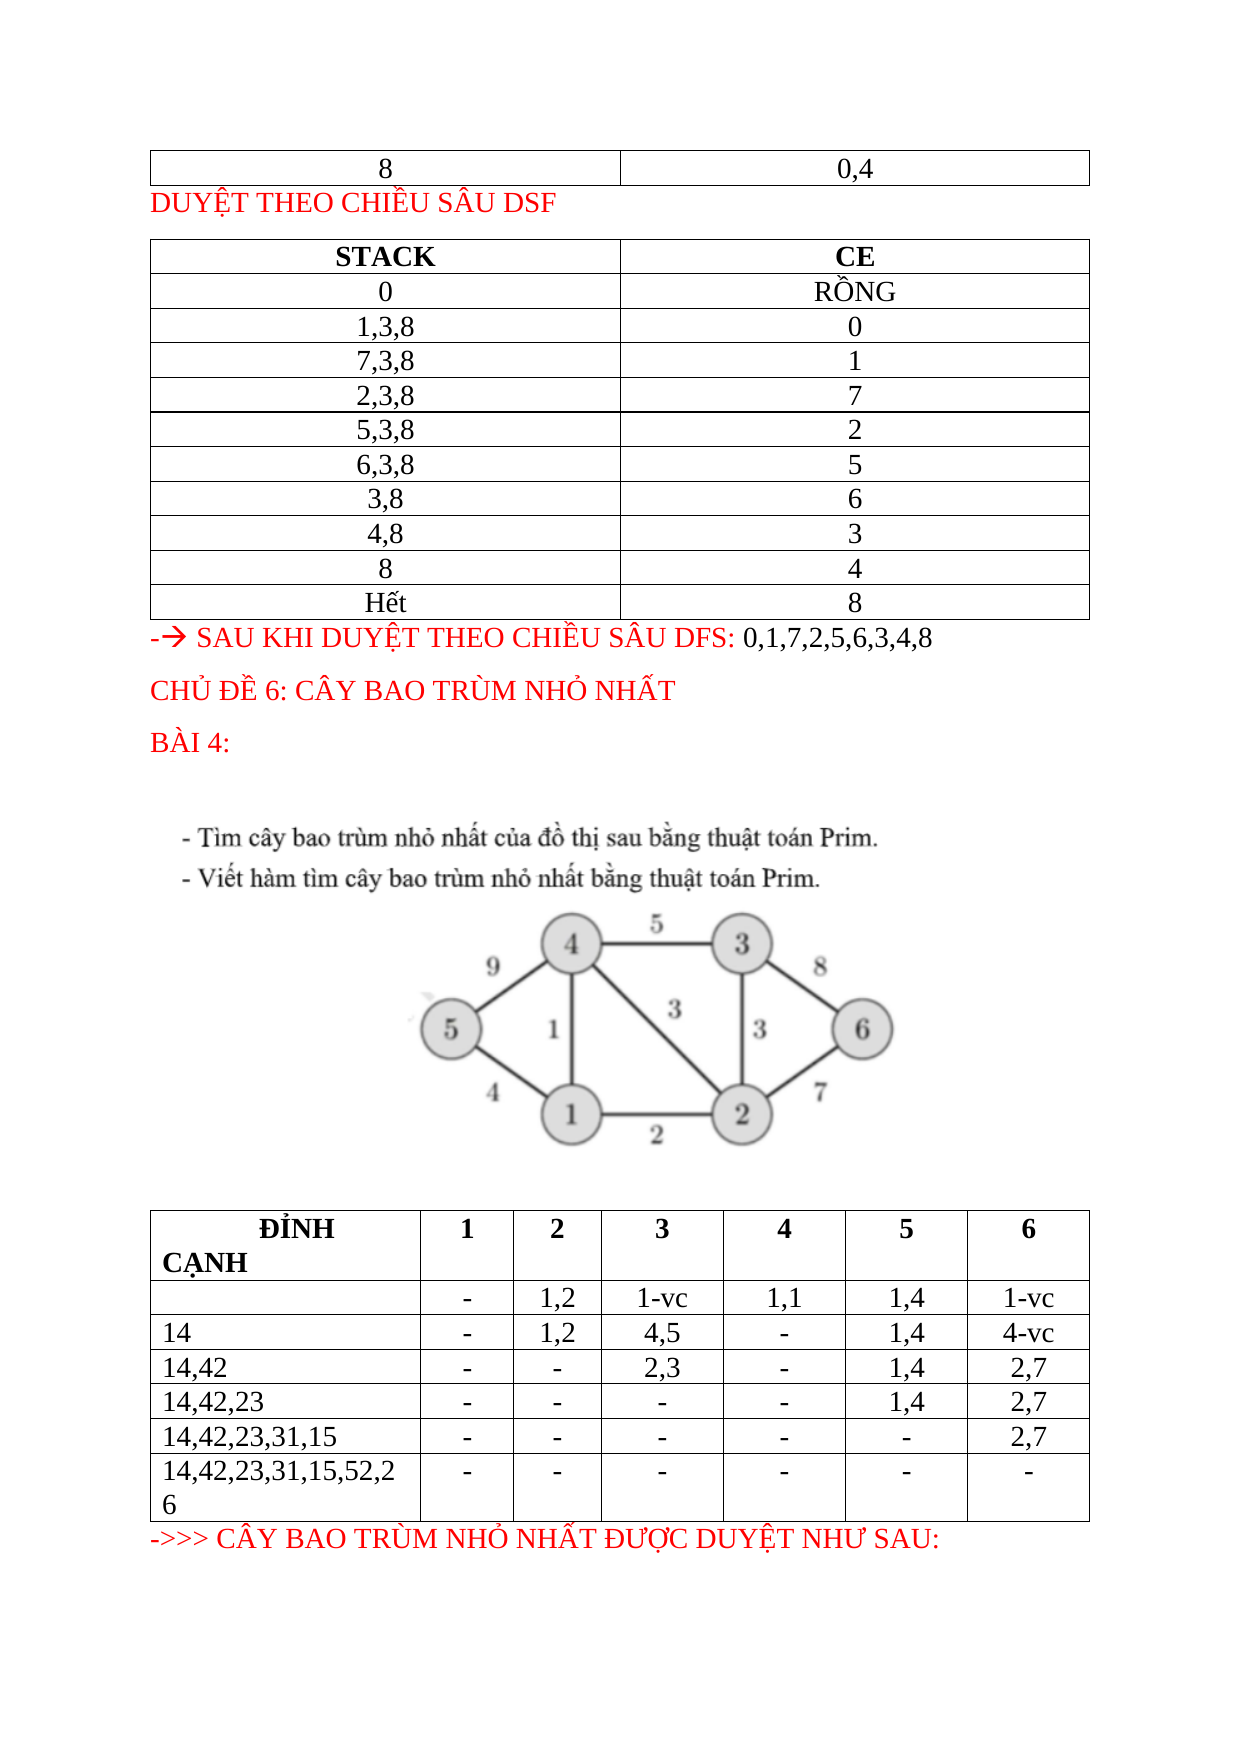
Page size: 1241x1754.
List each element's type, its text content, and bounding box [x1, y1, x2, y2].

table_cell - [846, 1454, 967, 1521]
table_cell 14,42,23,31,15,52,26 [151, 1454, 420, 1521]
table_cell 0 [621, 309, 1089, 342]
table_cell 1,2 [514, 1315, 601, 1349]
table_cell 1,3,8 [151, 309, 620, 342]
table_cell 8 [151, 151, 620, 184]
text - SAU KHI DUYỆT THEO CHIỀU SÂU DFS: 0,1,7,2,5,6,3,4,8 [150, 620, 1090, 653]
table_cell 4 [621, 551, 1089, 584]
table_cell [968, 1245, 1089, 1279]
table_cell - [846, 1419, 967, 1452]
table_cell - [514, 1419, 601, 1452]
table_cell RỒNG [621, 274, 1089, 308]
table_cell [602, 1245, 723, 1279]
table_cell [421, 1245, 513, 1279]
table_cell - [724, 1454, 845, 1521]
table_cell 1,4 [846, 1350, 967, 1383]
text ->>> CÂY BAO TRÙM NHỎ NHẤT ĐƯỢC DUYỆT NHƯ SAU: [150, 1522, 1090, 1555]
table_cell 3 [621, 516, 1089, 550]
table_cell 1,4 [846, 1315, 967, 1349]
text BÀI 4: [150, 726, 1090, 759]
table_cell 5 [621, 447, 1089, 481]
table_cell 4,5 [602, 1315, 723, 1349]
table_cell - [724, 1419, 845, 1452]
table_cell - [724, 1384, 845, 1418]
table_header STACK [151, 240, 620, 273]
table_cell 1,4 [846, 1384, 967, 1418]
table_cell [724, 1245, 845, 1279]
table_header 5 [846, 1211, 967, 1245]
table_cell [846, 1245, 967, 1279]
table_cell 6,3,8 [151, 447, 620, 481]
table_cell 0 [151, 274, 620, 308]
table_cell - [602, 1419, 723, 1452]
table_cell 3,8 [151, 482, 620, 515]
table_cell 0,4 [621, 151, 1089, 184]
table_cell 14,42,23,31,15 [151, 1419, 420, 1452]
table_cell 5,3,8 [151, 413, 620, 446]
table_header 1 [421, 1211, 513, 1245]
table_header 2 [514, 1211, 601, 1245]
table_cell 4-vc [968, 1315, 1089, 1349]
table_cell 14,42,23 [151, 1384, 420, 1418]
table_cell 1,1 [724, 1281, 845, 1314]
table_header 6 [968, 1211, 1089, 1245]
table_cell 7 [621, 378, 1089, 411]
table_cell 1,4 [846, 1281, 967, 1314]
table_cell 14 [151, 1315, 420, 1349]
table_cell - [514, 1350, 601, 1383]
table_cell - [421, 1419, 513, 1452]
table_cell - [421, 1315, 513, 1349]
table_cell 14,42 [151, 1350, 420, 1383]
table_cell 4,8 [151, 516, 620, 550]
table_cell [514, 1245, 601, 1279]
table_cell 6 [621, 482, 1089, 515]
table_cell - [421, 1454, 513, 1521]
table_cell 1 [621, 343, 1089, 377]
table_cell 1-vc [602, 1281, 723, 1314]
table_cell 1,2 [514, 1281, 601, 1314]
table_cell 2 [621, 413, 1089, 446]
table_cell - [421, 1281, 513, 1314]
table_header CE [621, 240, 1089, 273]
table_cell - [968, 1454, 1089, 1521]
table_cell 2,7 [968, 1419, 1089, 1452]
table_cell - [421, 1384, 513, 1418]
table_cell - [602, 1384, 723, 1418]
table_cell 8 [621, 585, 1089, 619]
table_cell 2,3 [602, 1350, 723, 1383]
table_cell - [602, 1454, 723, 1521]
table_header 4 [724, 1211, 845, 1245]
table_cell - [514, 1384, 601, 1418]
table_cell - [724, 1350, 845, 1383]
table_cell Hết [151, 585, 620, 619]
table_cell - [514, 1454, 601, 1521]
table_cell 2,7 [968, 1350, 1089, 1383]
table_cell 7,3,8 [151, 343, 620, 377]
table_cell 2,3,8 [151, 378, 620, 411]
text DUYỆT THEO CHIỀU SÂU DSF [150, 186, 1090, 219]
picture [150, 778, 987, 1191]
table_cell [151, 1281, 420, 1314]
text CHỦ ĐỀ 6: CÂY BAO TRÙM NHỎ NHẤT [150, 673, 1090, 706]
table_header ĐỈNH CẠNH [151, 1211, 420, 1279]
table_cell 2,7 [968, 1384, 1089, 1418]
table_cell 1-vc [968, 1281, 1089, 1314]
table_header 3 [602, 1211, 723, 1245]
table_cell 8 [151, 551, 620, 584]
table_cell - [724, 1315, 845, 1349]
table_cell - [421, 1350, 513, 1383]
